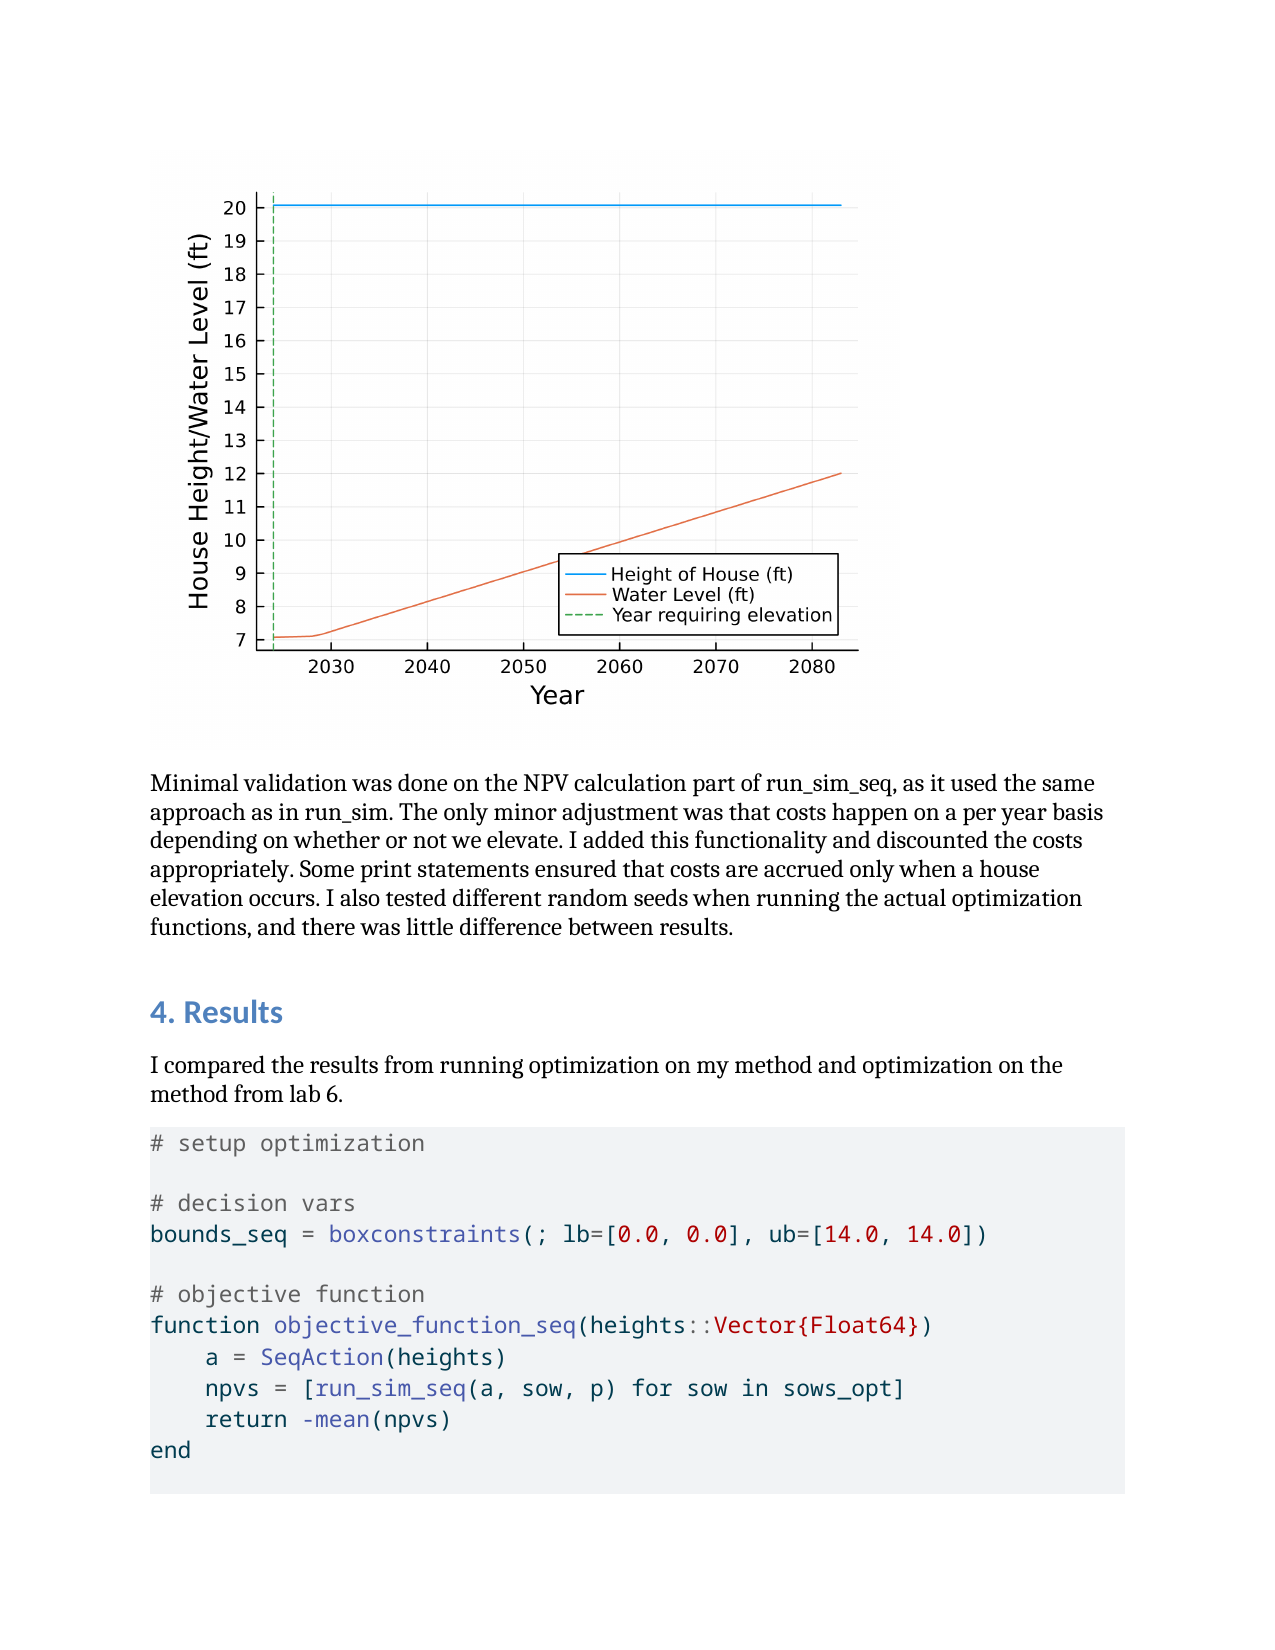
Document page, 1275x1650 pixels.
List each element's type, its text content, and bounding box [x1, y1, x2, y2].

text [150, 1127, 1125, 1494]
picture [150, 150, 901, 750]
text I compared the results from running optimization on my method and optimization on the method from lab 6. [150, 1051, 1125, 1108]
text Minimal validation was done on the NPV calculation part of run_sim_seq, as it used the same approach as in run_sim. The only minor adjustment was that costs happen on a per year basis depending on whether or not we elevate. I added this functionality and discounted the costs appropriately. Some print statements ensured that costs are accrued only when a house elevation occurs. I also tested different random seeds when running the actual optimization functions, and there was little difference between results. [150, 769, 1125, 941]
subtitle 4. Results [150, 991, 1125, 1032]
